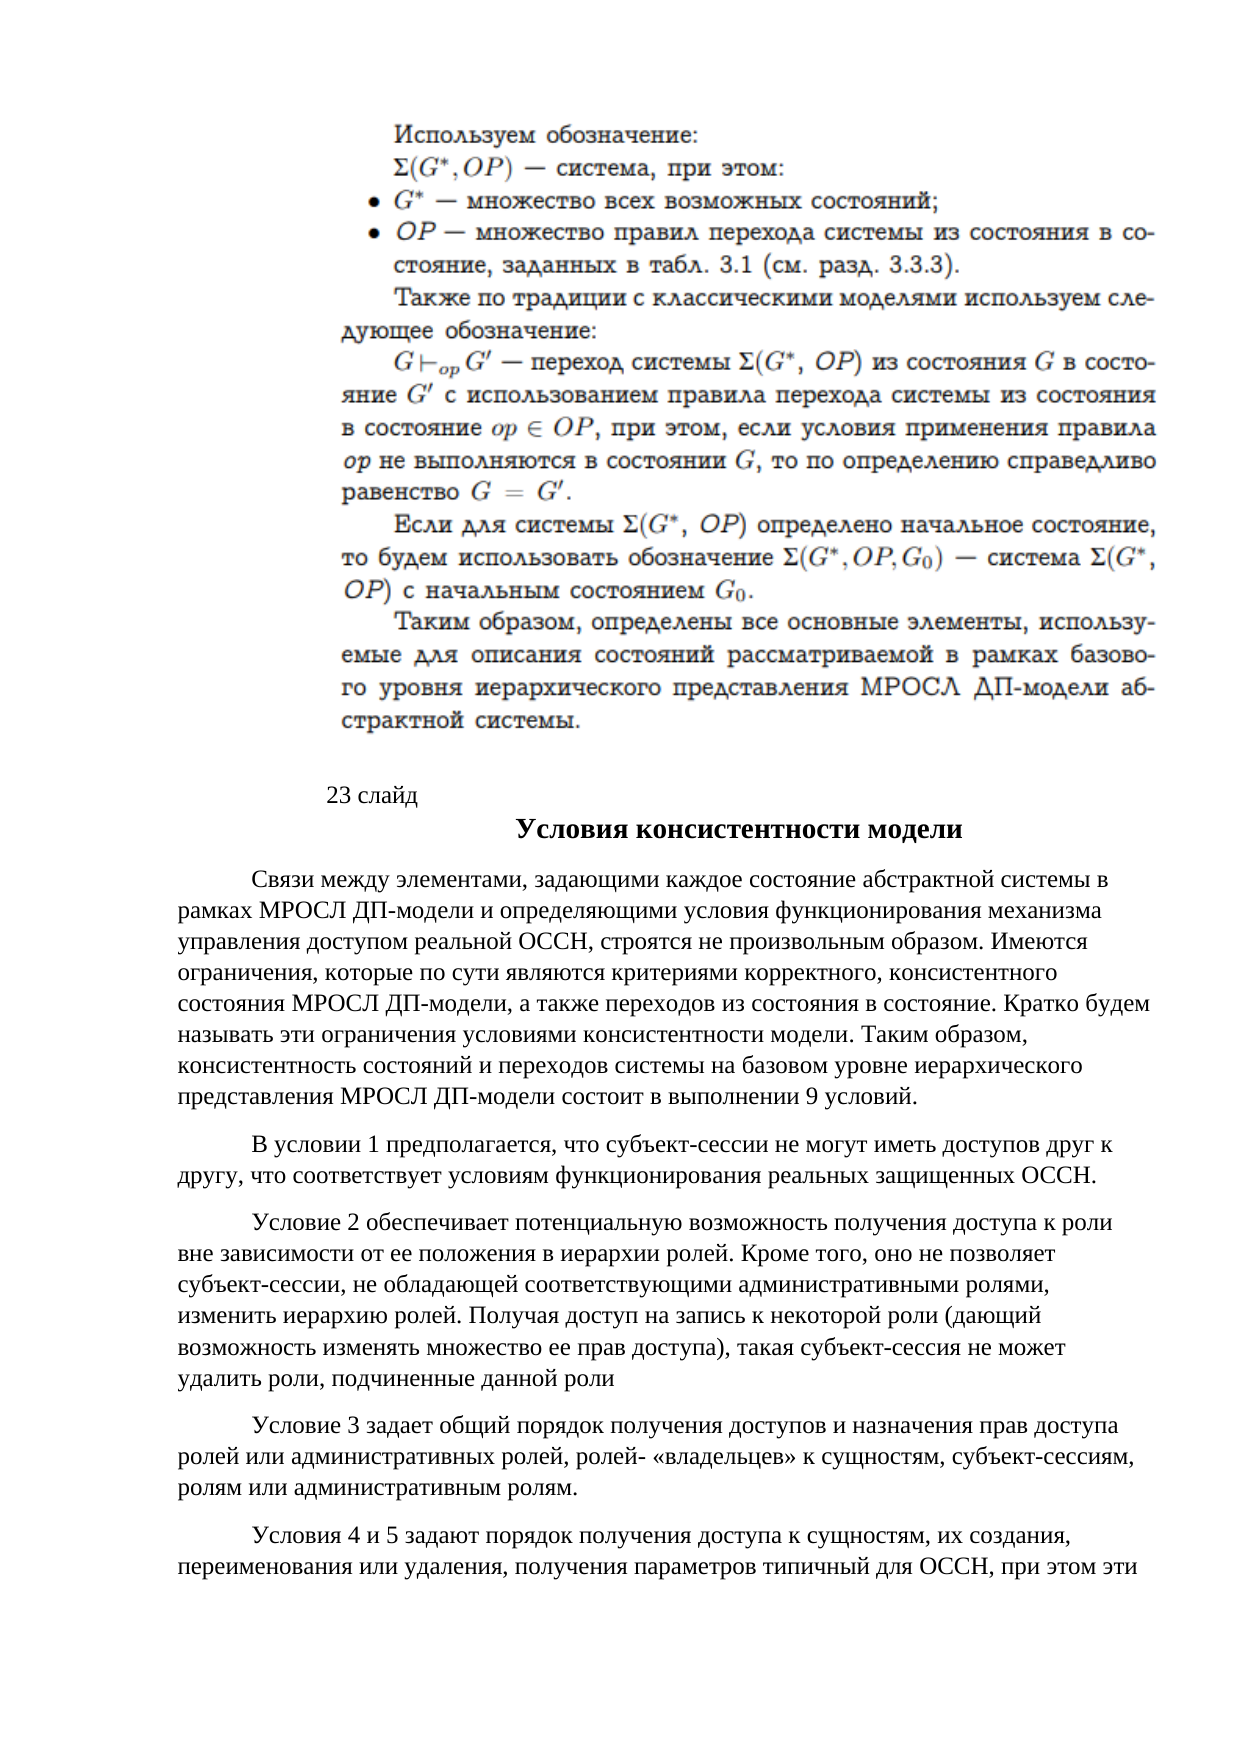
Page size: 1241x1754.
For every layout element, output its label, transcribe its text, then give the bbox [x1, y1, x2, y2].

picture [326, 118, 1214, 747]
text Связи между элементами, задающими каждое состояние абстрактной системы в рамках МРОСЛ ДП-модели и определяющими условия функционирования механизма управления доступом реальной ОССН, строятся не произвольным образом. Имеются ограничения, которые по сути являются критериями корректного, консистентного состояния МРОСЛ ДП-модели, а также переходов из состояния в состояние. Кратко будем называть эти ограничения условиями консистентности модели. Таким образом, консистентность состояний и переходов системы на базовом уровне иерархического представления МРОСЛ ДП-модели состоит в выполнении 9 условий. [177, 864, 1152, 1110]
text Условие 3 задает общий порядок получения доступов и назначения прав доступа ролей или административных ролей, ролей- «владельцев» к сущностям, субъект-сессиям, ролям или административным ролям. [177, 1410, 1152, 1501]
list 23 слайд [326, 780, 1152, 809]
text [177, 1520, 1152, 1580]
list Условия консистентности модели [326, 811, 1152, 844]
text Условие 2 обеспечивает потенциальную возможность получения доступа к роли вне зависимости от ее положения в иерархии ролей. Кроме того, оно не позволяет субъект-сессии, не обладающей соответствующими административными ролями, изменить иерархию ролей. Получая доступ на запись к некоторой роли (дающий возможность изменять множество ее прав доступа), такая субъект-сессия не может удалить роли, подчиненные данной роли [177, 1207, 1152, 1391]
text В условии 1 предполагается, что субъект-сессии не могут иметь доступов друг к другу, что соответствует условиям функционирования реальных защищенных ОССН. [177, 1129, 1152, 1188]
